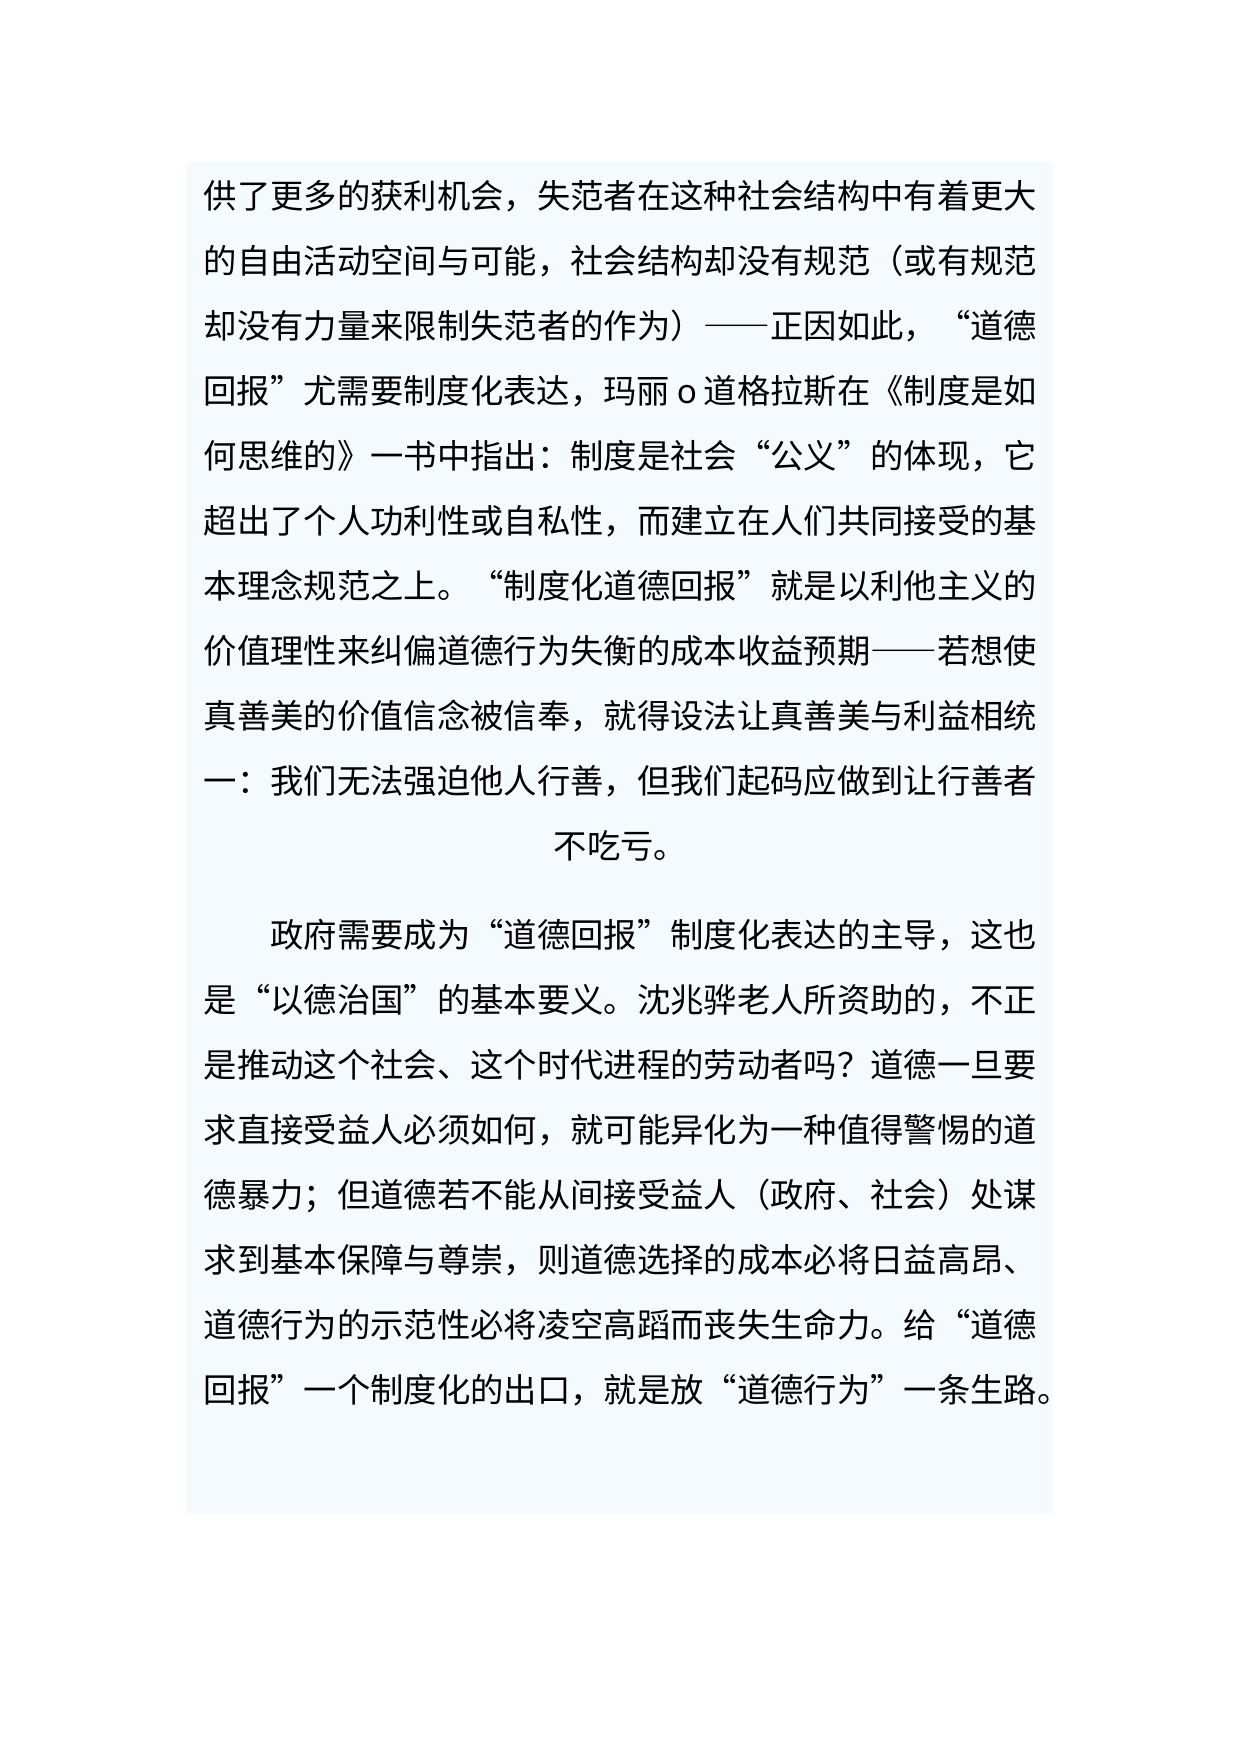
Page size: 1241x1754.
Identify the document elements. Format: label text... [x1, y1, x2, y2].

text 政府需要成为“道德回报”制度化表达的主导，这也是“以德治国”的基本要义。沈兆骅老人所资助的，不正是推动这个社会、这个时代进程的劳动者吗？道德一旦要求直接受益人必须如何，就可能异化为一种值得警惕的道德暴力；但道德若不能从间接受益人（政府、社会）处谋求到基本保障与尊崇，则道德选择的成本必将日益高昂、道德行为的示范性必将凌空高蹈而丧失生命力。给“道德回报”一个制度化的出口，就是放“道德行为”一条生路。 [187, 900, 1053, 1420]
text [187, 162, 1053, 877]
